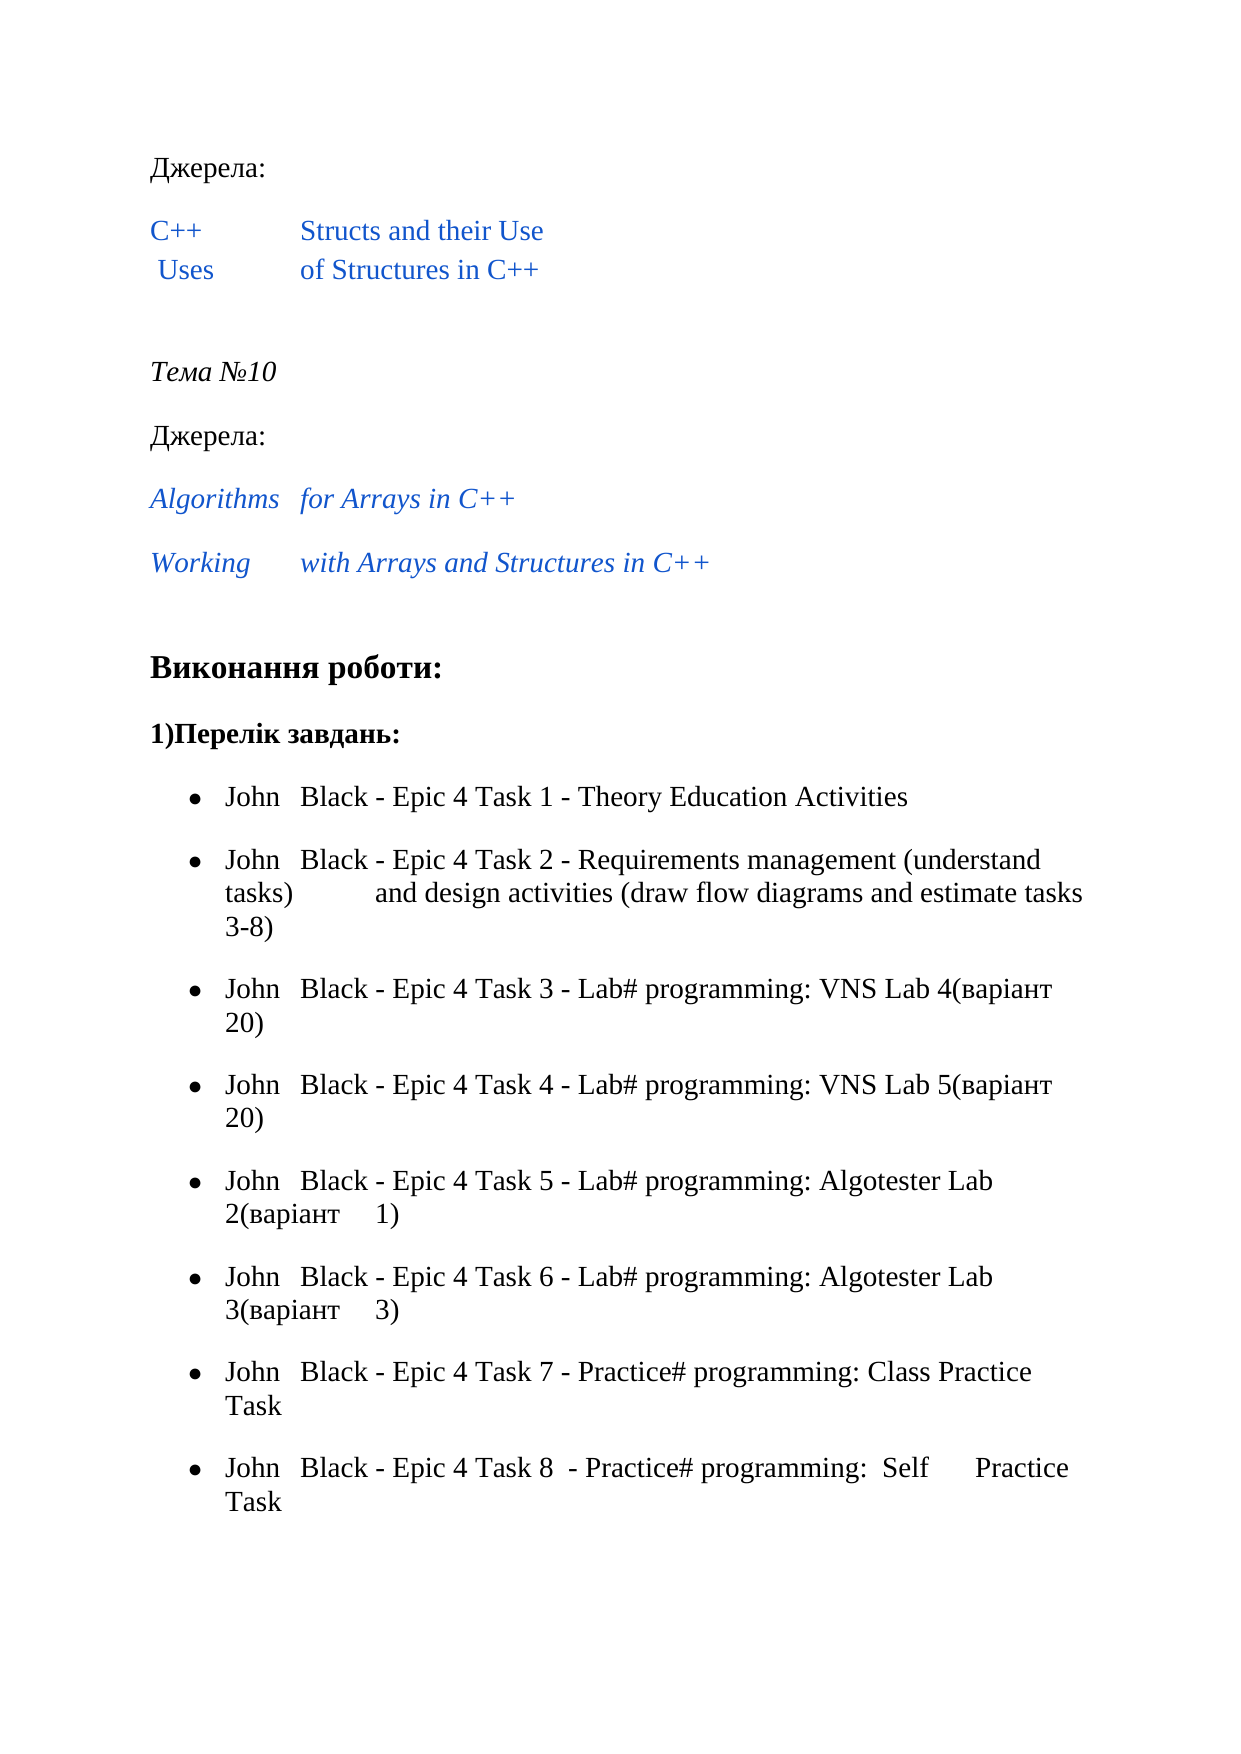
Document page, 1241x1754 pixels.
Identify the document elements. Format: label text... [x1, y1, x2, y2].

list John Black - Epic 4 Task 1 - Theory Education Activities [187, 779, 1090, 842]
list John Black - Epic 4 Task 5 - Lab# programming: Algotester Lab 2(варіант 1) [187, 1163, 1090, 1259]
text Джерела: [150, 150, 1090, 183]
list John Black - Epic 4 Task 2 - Requirements management (understand tasks) and design activities (draw flow diagrams and estimate tasks 3-8) [187, 842, 1090, 971]
list John Black - Epic 4 Task 3 - Lab# programming: VNS Lab 4(варіант 20) [187, 971, 1090, 1067]
list John Black - Epic 4 Task 8 - Practice# programming: Self Practice Task [187, 1450, 1090, 1546]
list John Black - Epic 4 Task 6 - Lab# programming: Algotester Lab 3(варіант 3) [187, 1259, 1090, 1354]
text Working with Arrays and Structures in C++ [150, 545, 1090, 617]
text C++ Structs and their Use Uses of Structures in C++ [150, 213, 1090, 324]
list John Black - Epic 4 Task 4 - Lab# programming: VNS Lab 5(варіант 20) [187, 1067, 1090, 1163]
text Виконання роботи: [150, 647, 1090, 685]
list John Black - Epic 4 Task 7 - Practice# programming: Class Practice Task [187, 1354, 1090, 1450]
text Джерела: [150, 418, 1090, 451]
text Algorithms for Arrays in C++ [150, 481, 1090, 515]
text Тема №10 [150, 354, 1090, 388]
text 1)Перелік завдань: [150, 716, 1090, 749]
